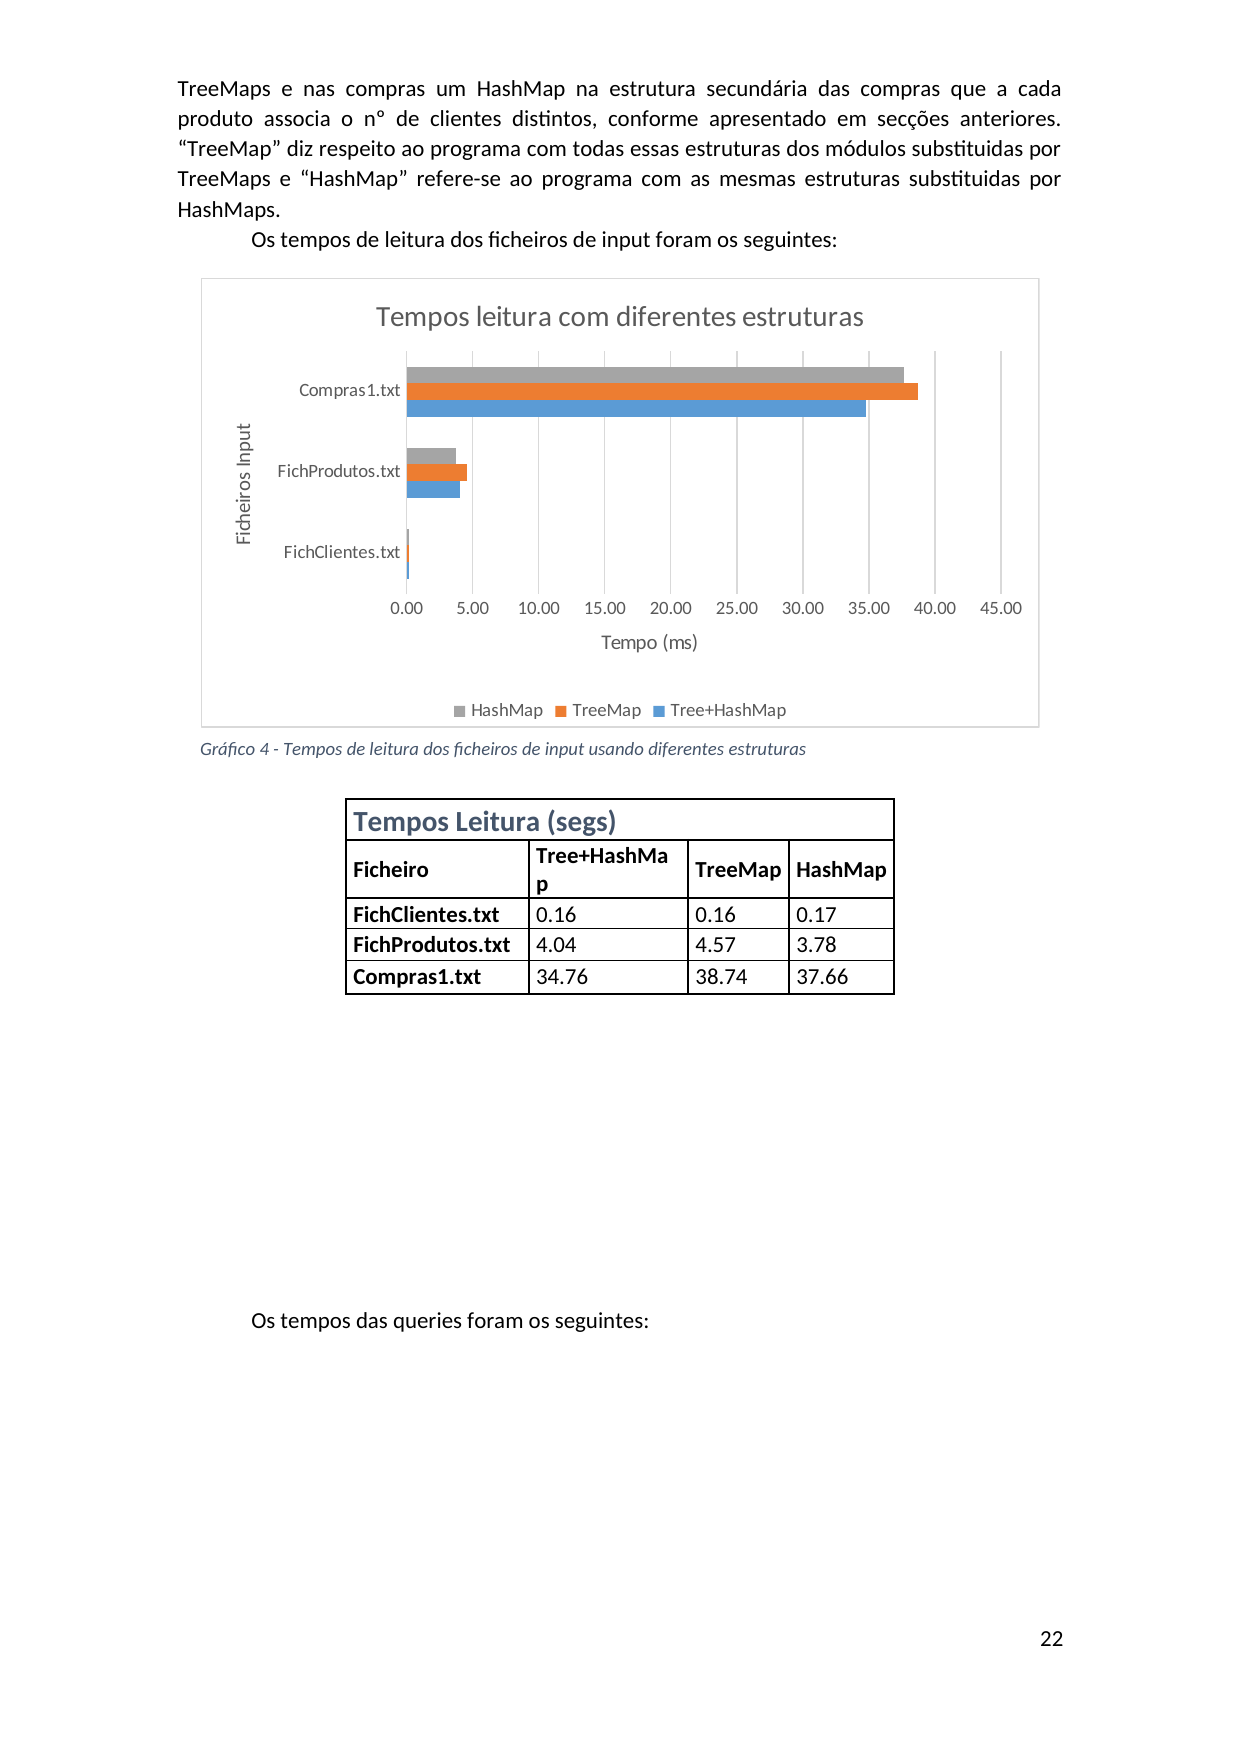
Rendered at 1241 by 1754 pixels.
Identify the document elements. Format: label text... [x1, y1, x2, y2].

text Os tempos de leitura dos ficheiros de input foram os seguintes: [177, 225, 1063, 253]
table_cell FichClientes.txt [347, 899, 528, 928]
table_cell TreeMap [689, 841, 788, 897]
table_cell 3.78 [790, 929, 893, 959]
table_cell 4.57 [689, 929, 788, 959]
table_header Tempos Leitura (segs) [347, 800, 893, 839]
table_cell HashMap [790, 841, 893, 897]
table_cell Compras1.txt [347, 961, 528, 992]
table_cell 4.04 [530, 929, 687, 959]
table_cell 34.76 [530, 961, 687, 992]
table_cell 37.66 [790, 961, 893, 992]
table_cell Ficheiro [347, 841, 528, 897]
table_cell 38.74 [689, 961, 788, 992]
text Os tempos das queries foram os seguintes: [177, 1306, 1063, 1334]
table_cell FichProdutos.txt [347, 929, 528, 959]
table_cell Tree+HashMap [530, 841, 687, 897]
table_cell 0.16 [530, 899, 687, 928]
table_cell 0.17 [790, 899, 893, 928]
table_cell 0.16 [689, 899, 788, 928]
